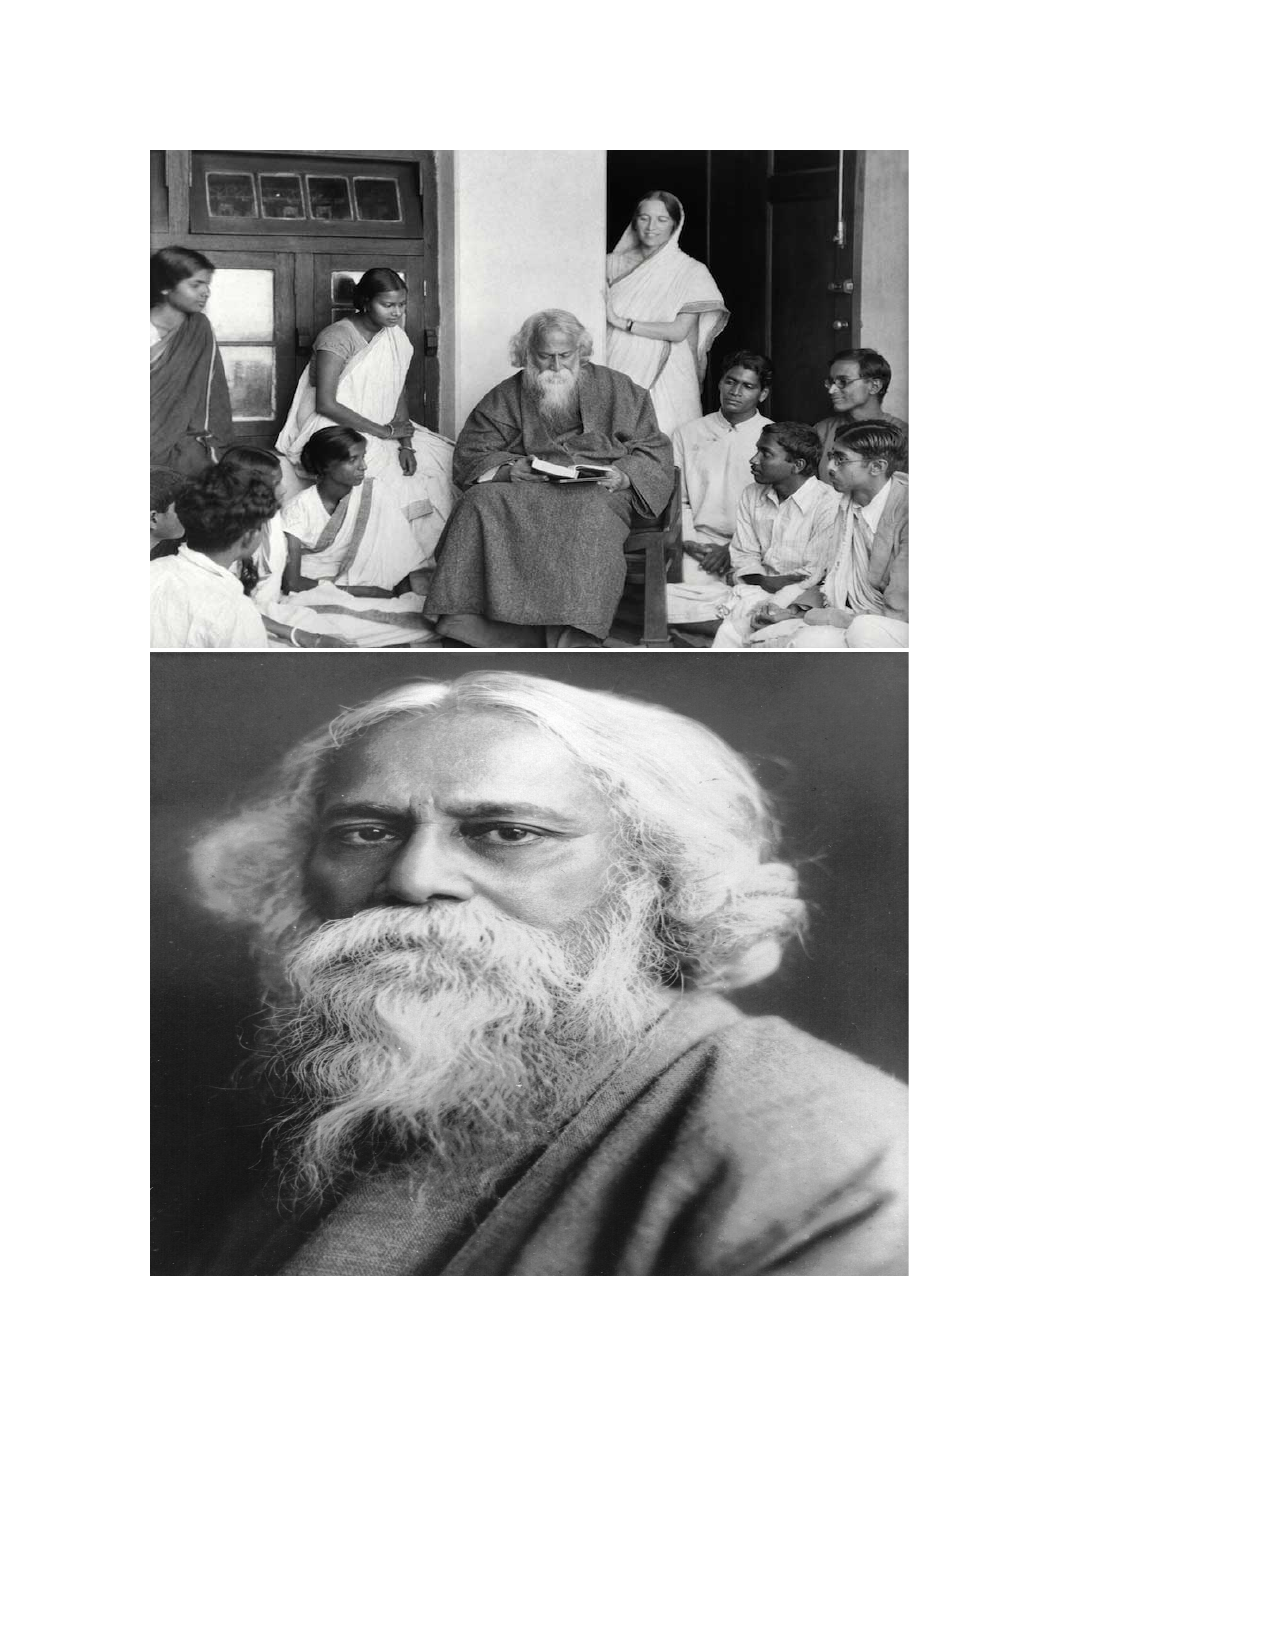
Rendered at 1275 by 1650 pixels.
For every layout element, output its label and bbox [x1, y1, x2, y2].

picture [150, 150, 909, 648]
picture [150, 652, 909, 1276]
